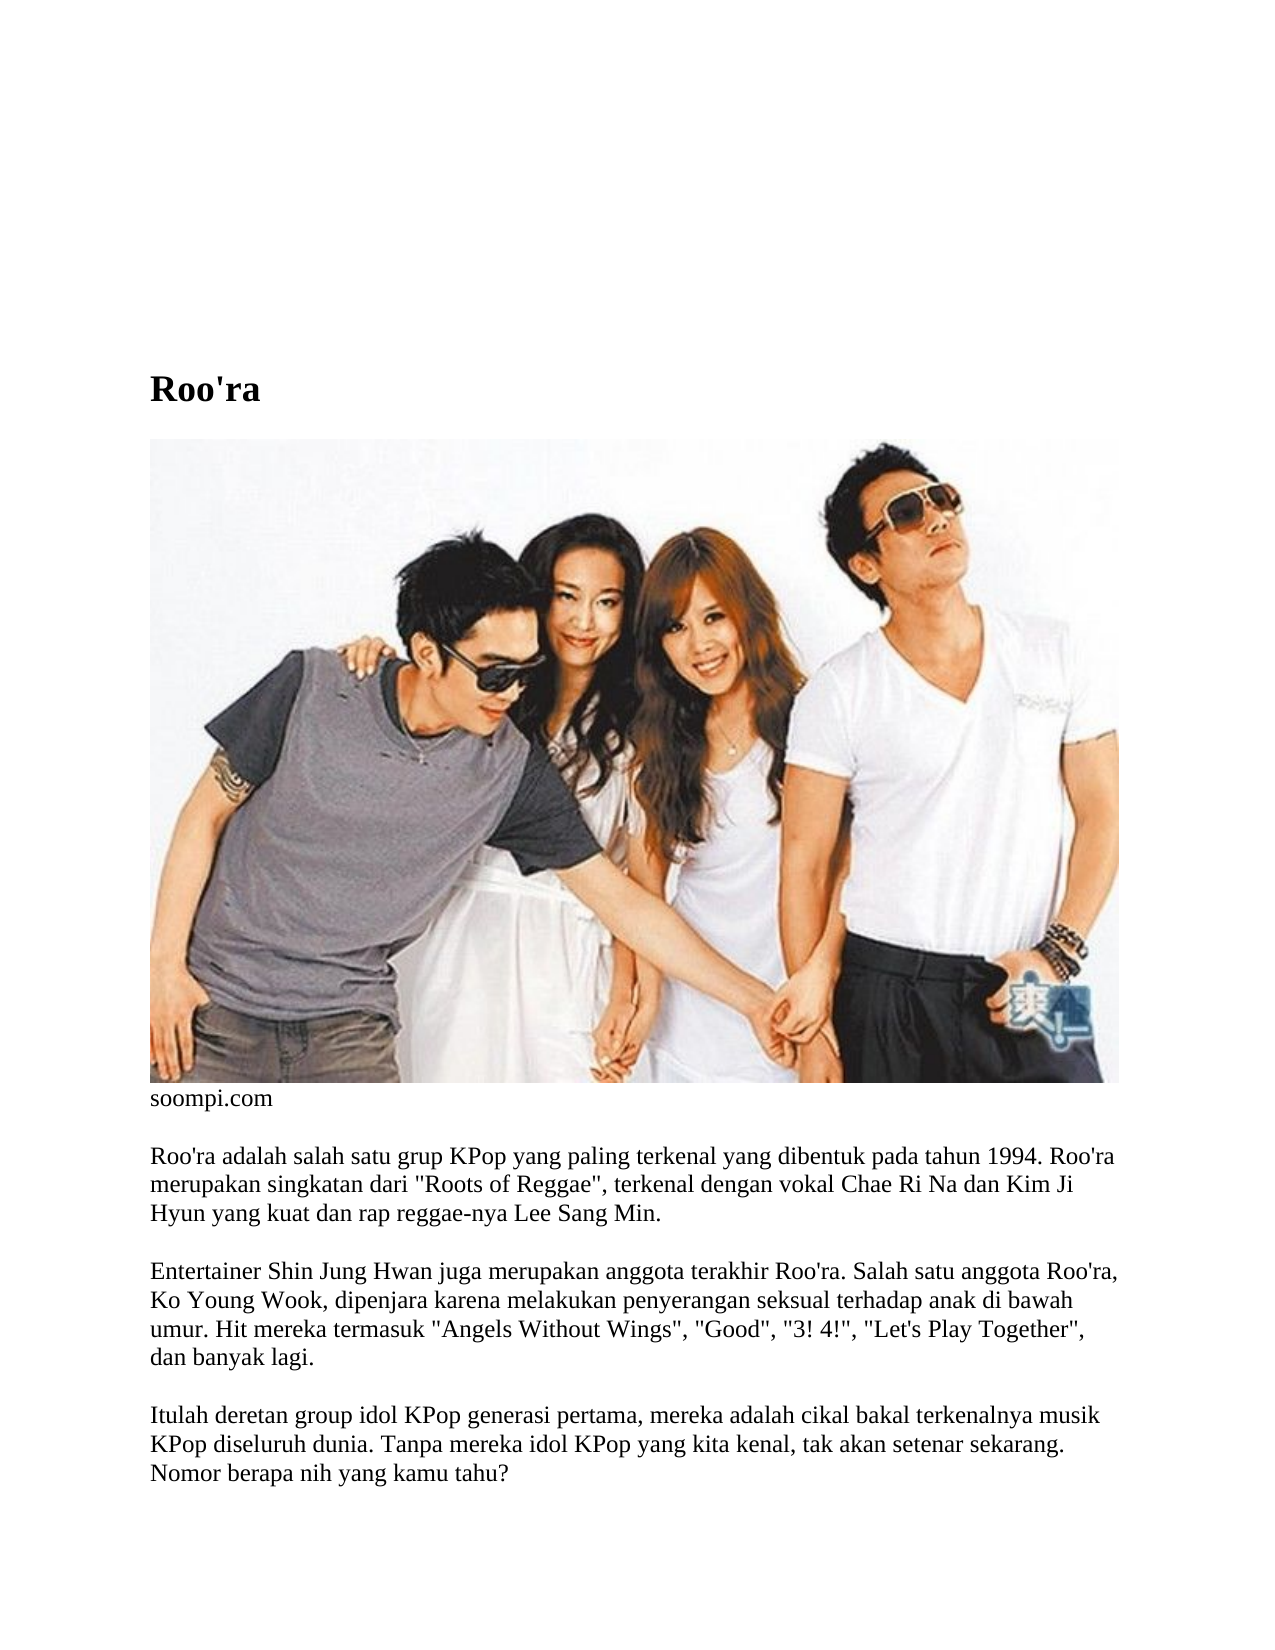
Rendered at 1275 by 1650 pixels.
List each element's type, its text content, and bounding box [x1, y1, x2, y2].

picture [150, 439, 1119, 1083]
text Itulah deretan group idol KPop generasi pertama, mereka adalah cikal bakal terkenalnya musik KPop diseluruh dunia. Tanpa mereka idol KPop yang kita kenal, tak akan setenar sekarang. Nomor berapa nih yang kamu tahu? [150, 1400, 1125, 1487]
text Entertainer Shin Jung Hwan juga merupakan anggota terakhir Roo'ra. Salah satu anggota Roo'ra, Ko Young Wook, dipenjara karena melakukan penyerangan seksual terhadap anak di bawah umur. Hit mereka termasuk "Angels Without Wings", "Good", "3! 4!", "Let's Play Together", dan banyak lagi. [150, 1256, 1125, 1371]
text Roo'ra adalah salah satu grup KPop yang paling terkenal yang dibentuk pada tahun 1994. Roo'ra merupakan singkatan dari "Roots of Reggae", terkenal dengan vokal Chae Ri Na dan Kim Ji Hyun yang kuat dan rap reggae-nya Lee Sang Min. [150, 1141, 1125, 1227]
text Roo'ra [150, 367, 1125, 410]
